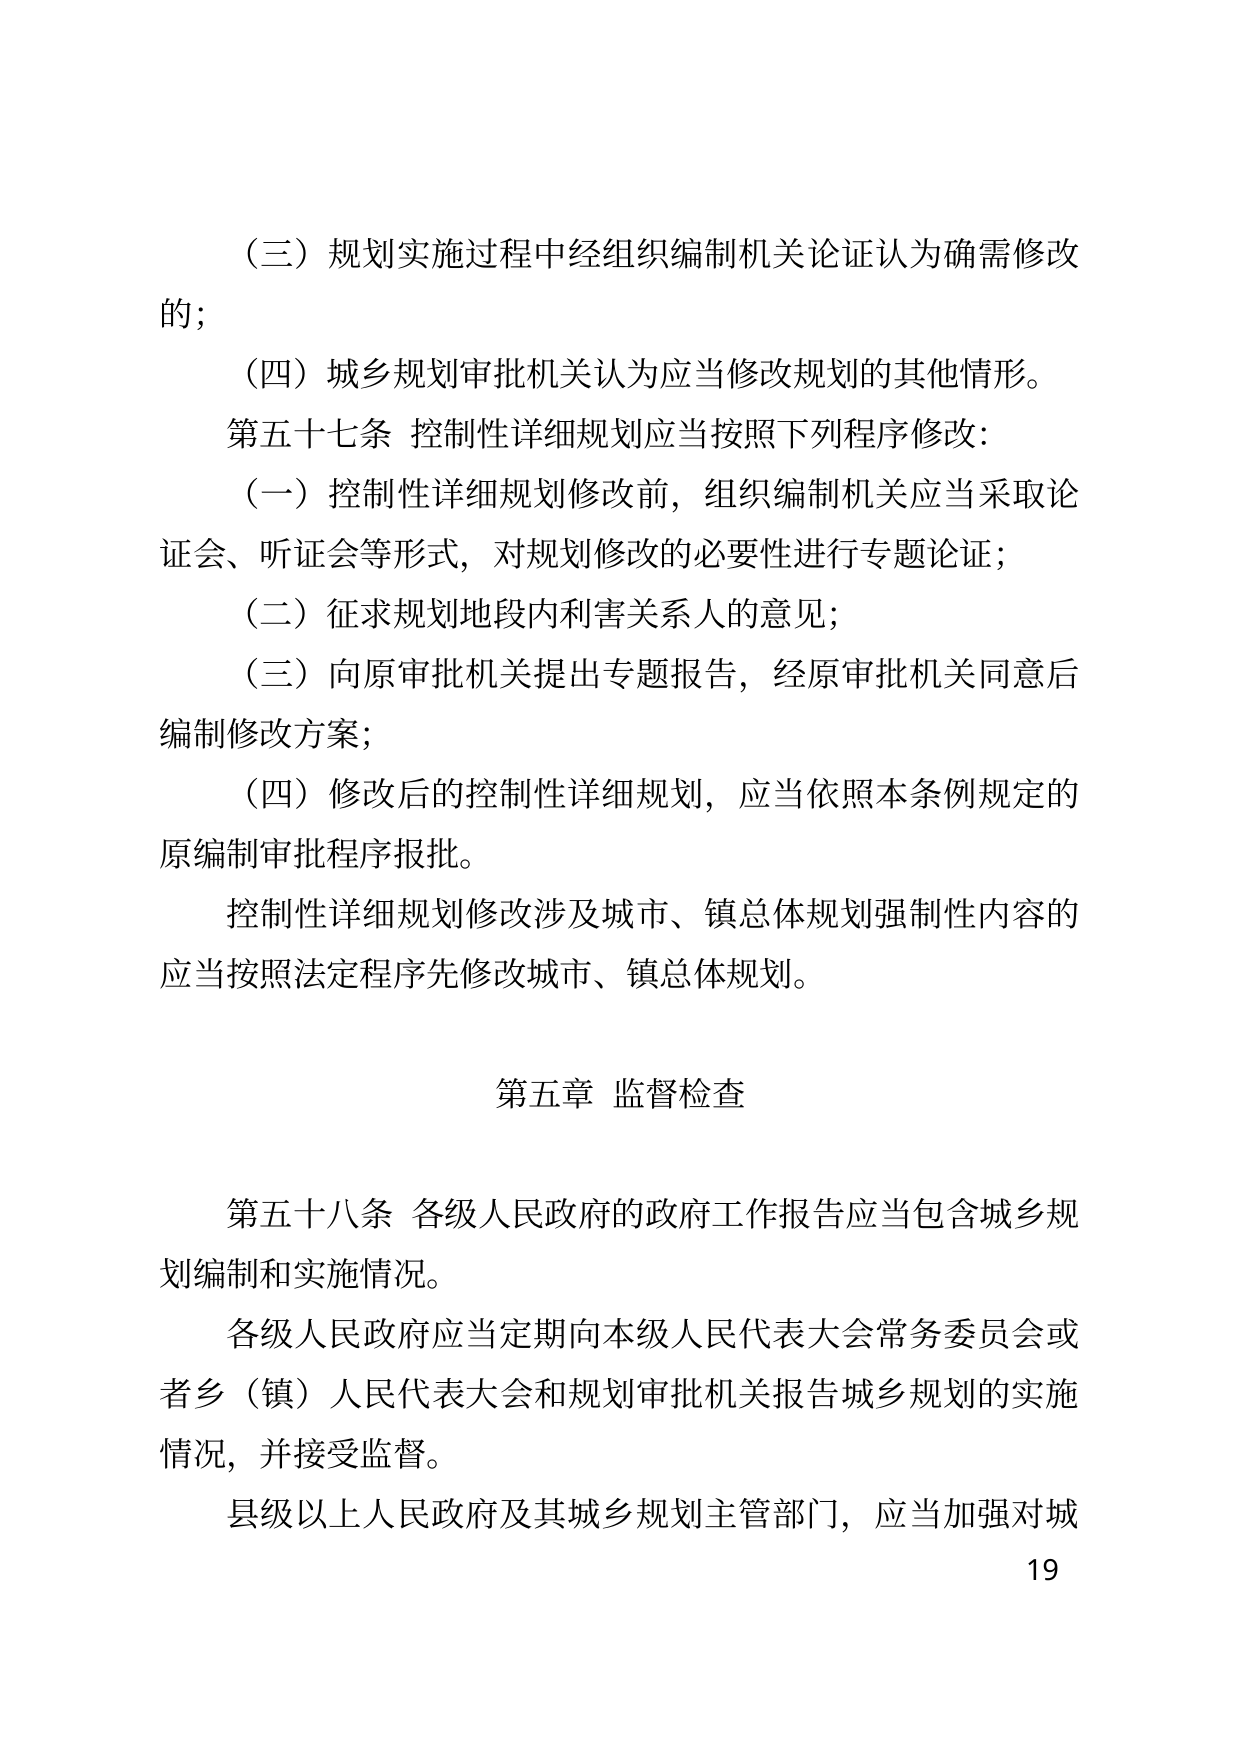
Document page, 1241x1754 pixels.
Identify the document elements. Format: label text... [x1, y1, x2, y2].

text （四）修改后的控制性详细规划，应当依照本条例规定的原编制审批程序报批。 [159, 758, 1081, 878]
text 第五十七条 控制性详细规划应当按照下列程序修改： [159, 398, 1081, 458]
text （二）征求规划地段内利害关系人的意见； [159, 578, 1081, 638]
text （三）向原审批机关提出专题报告，经原审批机关同意后，编制修改方案； [159, 638, 1081, 758]
text （四）城乡规划审批机关认为应当修改规划的其他情形。 [159, 338, 1081, 398]
text 第五十八条 各级人民政府的政府工作报告应当包含城乡规划编制和实施情况。 [159, 1178, 1081, 1298]
text 各级人民政府应当定期向本级人民代表大会常务委员会或者乡（镇）人民代表大会和规划审批机关报告城乡规划的实施情况，并接受监督。 [159, 1298, 1081, 1478]
text 第五章 监督检查 [159, 1058, 1081, 1118]
text （三）规划实施过程中经组织编制机关论证认为确需修改的； [159, 218, 1081, 338]
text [159, 1478, 1081, 1538]
text （一）控制性详细规划修改前，组织编制机关应当采取论证会、听证会等形式，对规划修改的必要性进行专题论证； [159, 458, 1081, 578]
text 控制性详细规划修改涉及城市、镇总体规划强制性内容的，应当按照法定程序先修改城市、镇总体规划。 [159, 878, 1081, 998]
